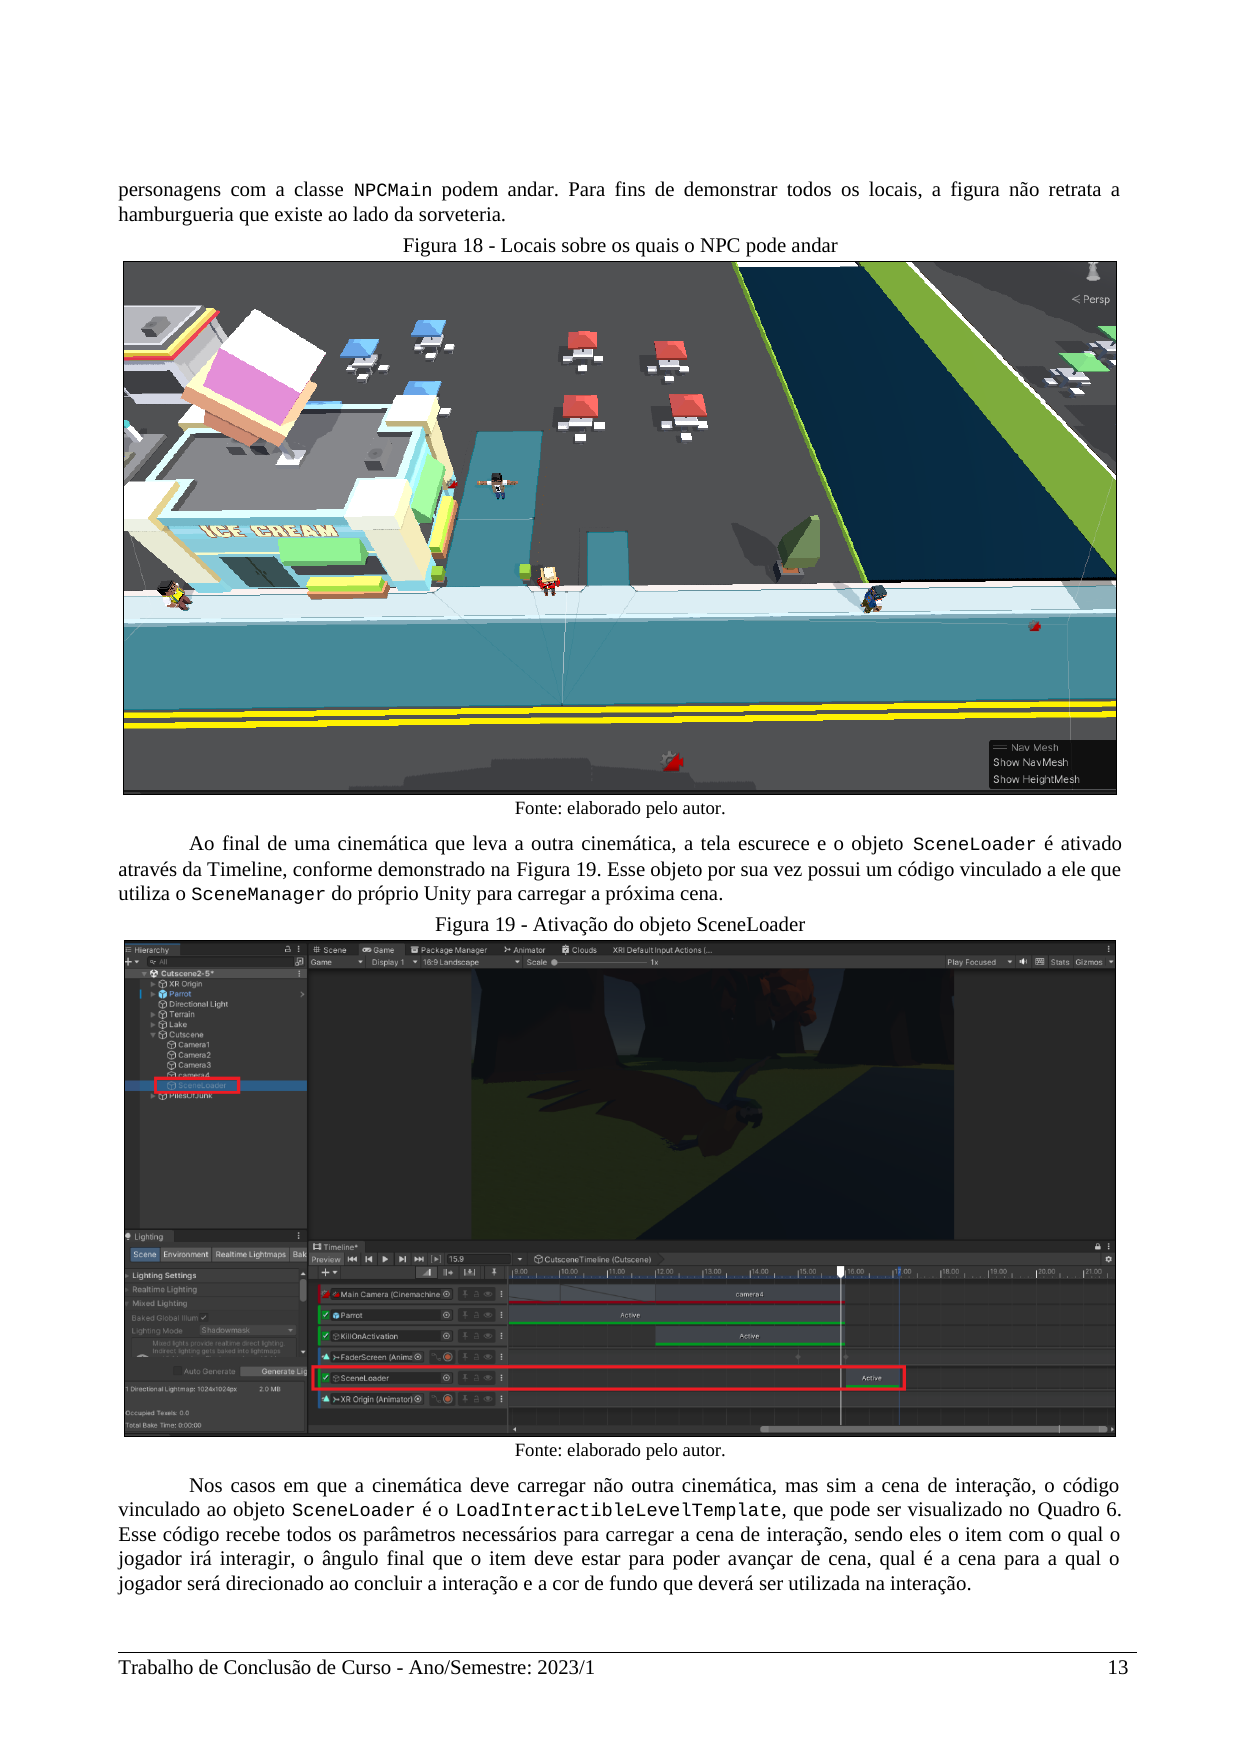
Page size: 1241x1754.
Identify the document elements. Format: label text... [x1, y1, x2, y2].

text Fonte: elaborado pelo autor. [118, 797, 1122, 819]
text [118, 177, 1122, 226]
text Fonte: elaborado pelo autor. [118, 1439, 1122, 1461]
picture [125, 941, 1115, 1436]
picture [124, 262, 1116, 794]
text Ao final de uma cinemática que leva a outra cinemática, a tela escurece e o objeto SceneLoader é ativado através da Timeline, conforme demonstrado na Figura 19. Esse objeto por sua vez possui um código vinculado a ele que utiliza o SceneManager do próprio Unity para carregar a próxima cena. [118, 831, 1122, 906]
text Nos casos em que a cinemática deve carregar não outra cinemática, mas sim a cena de interação, o código vinculado ao objeto SceneLoader é o LoadInteractibleLevelTemplate, que pode ser visualizado no Quadro 6. Esse código recebe todos os parâmetros necessários para carregar a cena de interação, sendo eles o item com o qual o jogador irá interagir, o ângulo final que o item deve estar para poder avançar de cena, qual é a cena para a qual o jogador será direcionado ao concluir a interação e a cor de fundo que deverá ser utilizada na interação. [118, 1473, 1122, 1594]
